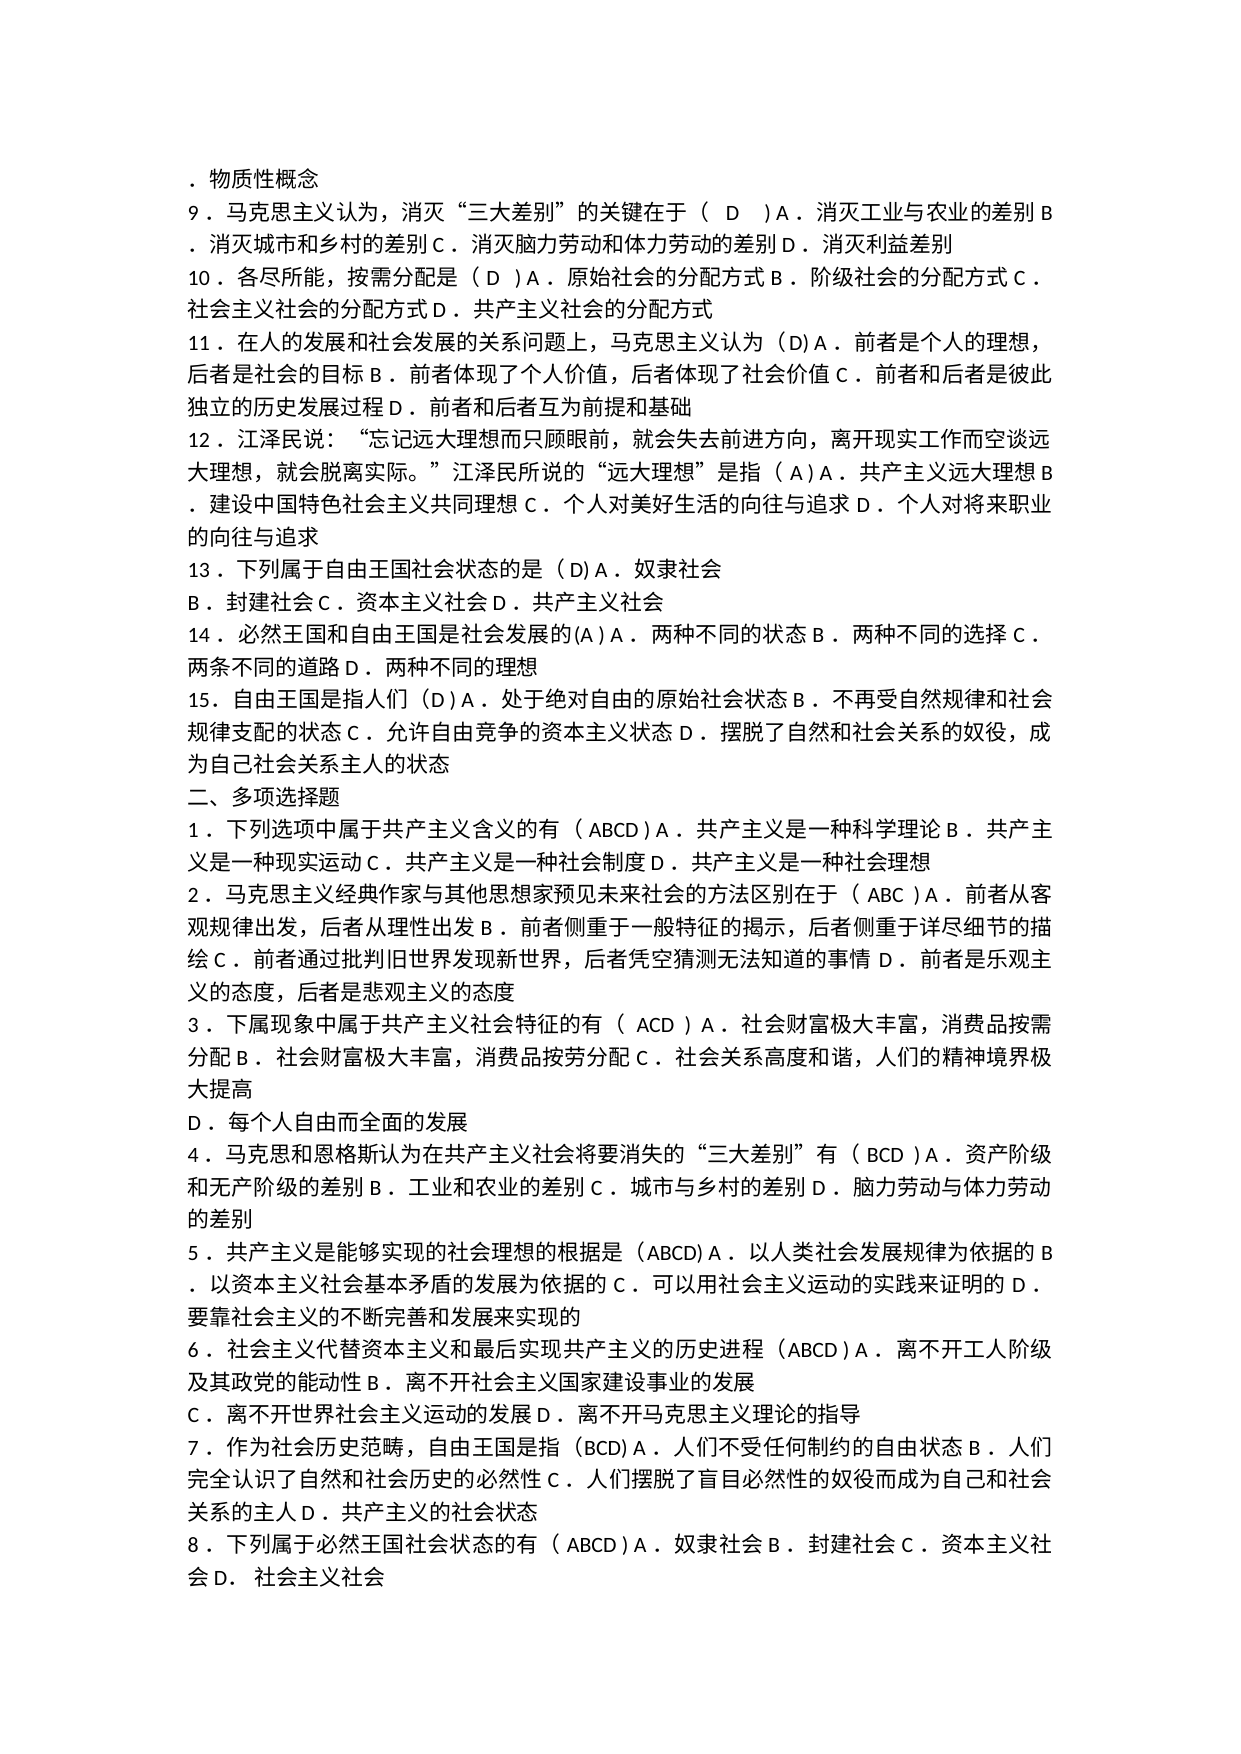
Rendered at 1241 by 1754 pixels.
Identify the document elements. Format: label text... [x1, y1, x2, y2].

text B ．封建社会C ．资本主义社会D ．共产主义社会 [187, 584, 1053, 617]
text 7 ．作为社会历史范畴，自由王国是指（BCD) A ．人们不受任何制约的自由状态B ．人们完全认识了自然和社会历史的必然性C ．人们摆脱了盲目必然性的奴役而成为自己和社会关系的主人D ．共产主义的社会状态 [187, 1429, 1053, 1527]
text 14 ．必然王国和自由王国是社会发展的(A ) A ．两种不同的状态B ．两种不同的选择C ．两条不同的道路D ．两种不同的理想 [187, 617, 1053, 682]
text 9 ．马克思主义认为，消灭“三大差别”的关键在于（ D ) A ．消灭工业与农业的差别B ．消灭城市和乡村的差别C ．消灭脑力劳动和体力劳动的差别D ．消灭利益差别 [187, 194, 1053, 259]
text 二、多项选择题 [187, 779, 1053, 812]
text 10 ．各尽所能，按需分配是（ D ) A ．原始社会的分配方式B ．阶级社会的分配方式C ．社会主义社会的分配方式D ．共产主义社会的分配方式 [187, 259, 1053, 324]
text 2 ．马克思主义经典作家与其他思想家预见未来社会的方法区别在于（ ABC ) A ．前者从客观规律出发，后者从理性出发B ．前者侧重于一般特征的揭示，后者侧重于详尽细节的描绘C ．前者通过批判旧世界发现新世界，后者凭空猜测无法知道的事情D ．前者是乐观主义的态度，后者是悲观主义的态度 [187, 877, 1053, 1007]
text 8 ．下列属于必然王国社会状态的有（ ABCD ) A ．奴隶社会B ．封建社会C ．资本主义社会D． 社会主义社会 [187, 1527, 1053, 1592]
text 5 ．共产主义是能够实现的社会理想的根据是（ABCD) A ．以人类社会发展规律为依据的B ．以资本主义社会基本矛盾的发展为依据的C ．可以用社会主义运动的实践来证明的D ．要靠社会主义的不断完善和发展来实现的 [187, 1234, 1053, 1332]
text 13 ．下列属于自由王国社会状态的是（ D) A ．奴隶社会 [187, 552, 1053, 584]
text 1 ．下列选项中属于共产主义含义的有（ ABCD ) A ．共产主义是一种科学理论B ．共产主义是一种现实运动C ．共产主义是一种社会制度D ．共产主义是一种社会理想 [187, 812, 1053, 877]
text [187, 162, 1053, 194]
text C ．离不开世界社会主义运动的发展D ．离不开马克思主义理论的指导 [187, 1397, 1053, 1429]
text 15．自由王国是指人们（D ) A ．处于绝对自由的原始社会状态B ．不再受自然规律和社会规律支配的状态C ．允许自由竞争的资本主义状态D ．摆脱了自然和社会关系的奴役，成为自己社会关系主人的状态 [187, 682, 1053, 779]
text 3 ．下属现象中属于共产主义社会特征的有（ ACD ) A ．社会财富极大丰富，消费品按需分配B ．社会财富极大丰富，消费品按劳分配 C ．社会关系高度和谐，人们的精神境界极大提高 [187, 1007, 1053, 1104]
text 12 ．江泽民说：“忘记远大理想而只顾眼前，就会失去前进方向，离开现实工作而空谈远大理想，就会脱离实际。”江泽民所说的“远大理想”是指（ A ) A ．共产主义远大理想B ．建设中国特色社会主义共同理想C ．个人对美好生活的向往与追求D ．个人对将来职业的向往与追求 [187, 422, 1053, 552]
text 4 ．马克思和恩格斯认为在共产主义社会将要消失的“三大差别”有（ BCD ) A ．资产阶级和无产阶级的差别B ．工业和农业的差别C ．城市与乡村的差别D ．脑力劳动与体力劳动的差别 [187, 1137, 1053, 1234]
text 6 ．社会主义代替资本主义和最后实现共产主义的历史进程（ABCD ) A ．离不开工人阶级及其政党的能动性B ．离不开社会主义国家建设事业的发展 [187, 1332, 1053, 1397]
text D ．每个人自由而全面的发展 [187, 1104, 1053, 1137]
text 11 ．在人的发展和社会发展的关系问题上，马克思主义认为（D) A ．前者是个人的理想，后者是社会的目标B ．前者体现了个人价值，后者体现了社会价值C ．前者和后者是彼此独立的历史发展过程D ．前者和后者互为前提和基础 [187, 324, 1053, 422]
